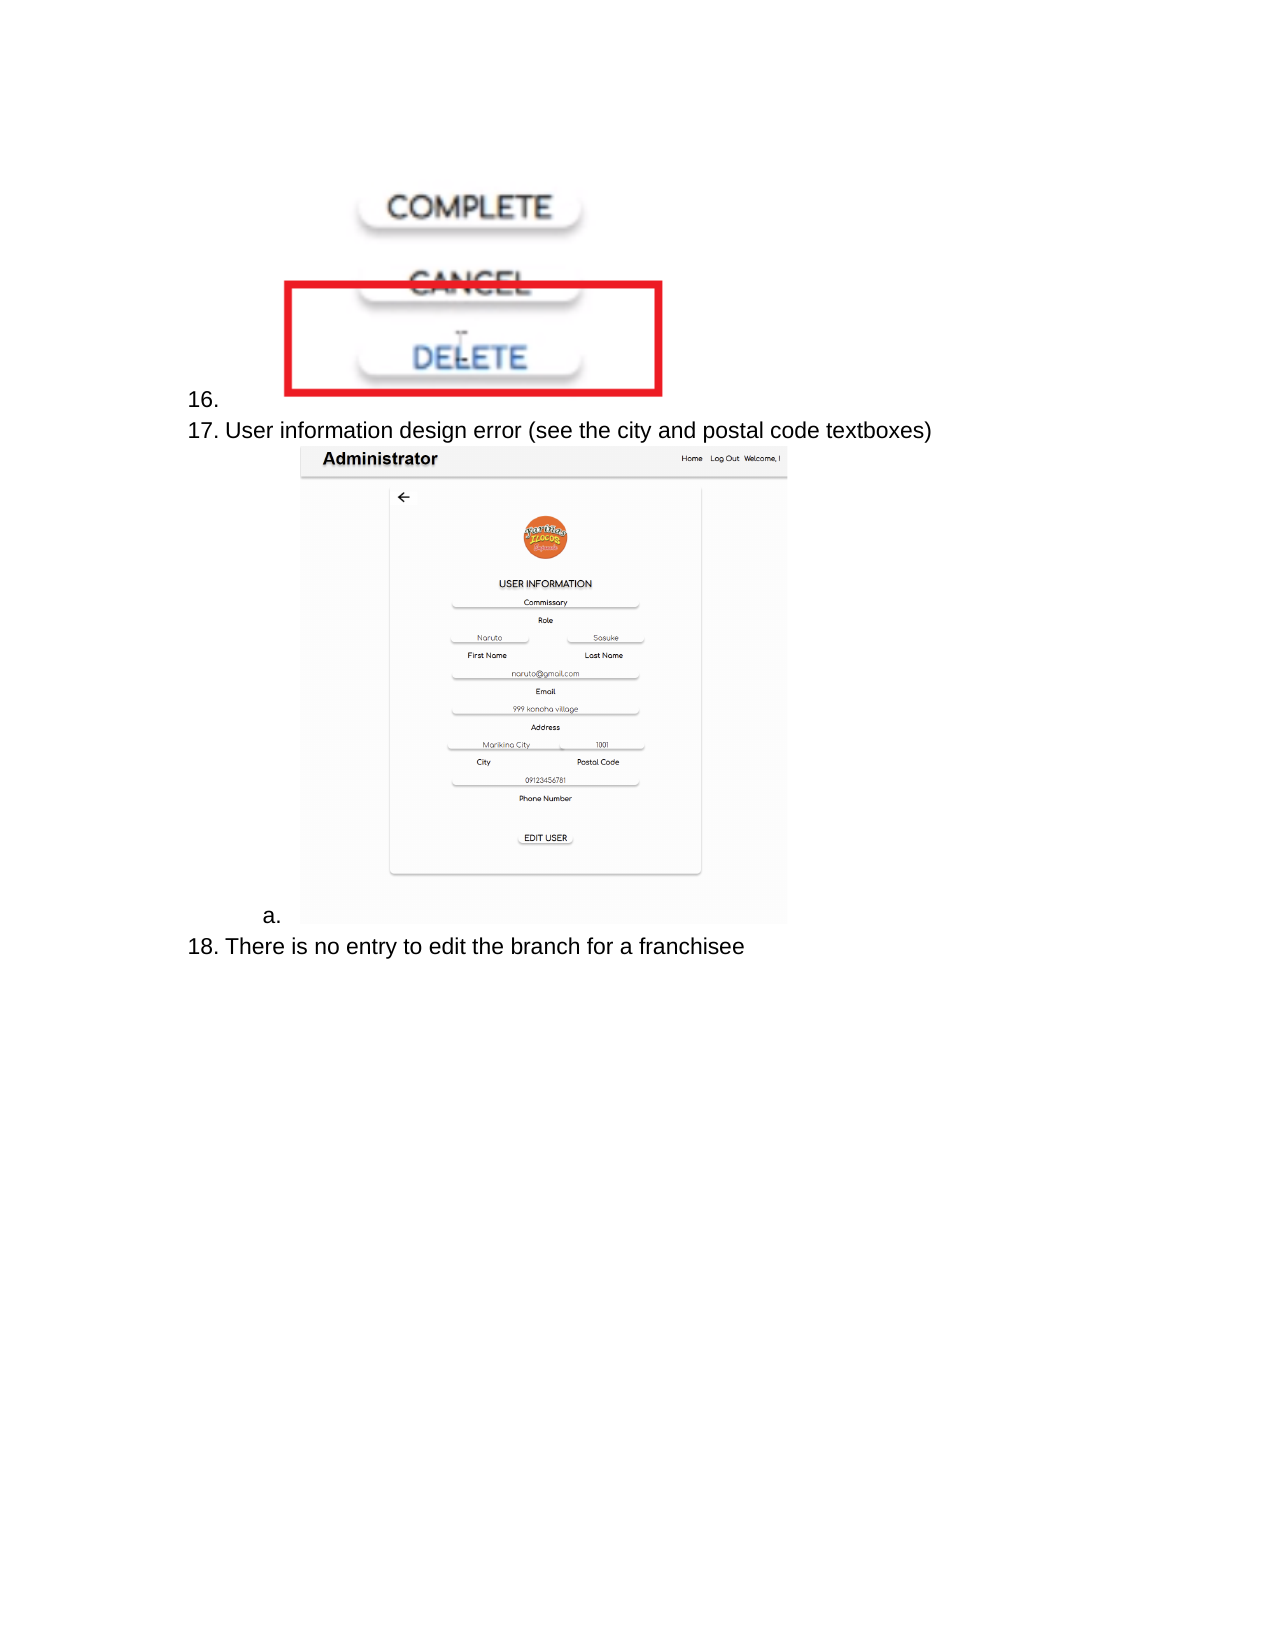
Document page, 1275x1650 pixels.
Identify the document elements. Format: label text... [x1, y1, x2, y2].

list User information design error (see the city and postal code textboxes) [187, 417, 1125, 443]
list There is no entry to edit the branch for a franchisee [187, 933, 1125, 959]
picture [300, 446, 788, 924]
picture [225, 150, 722, 408]
